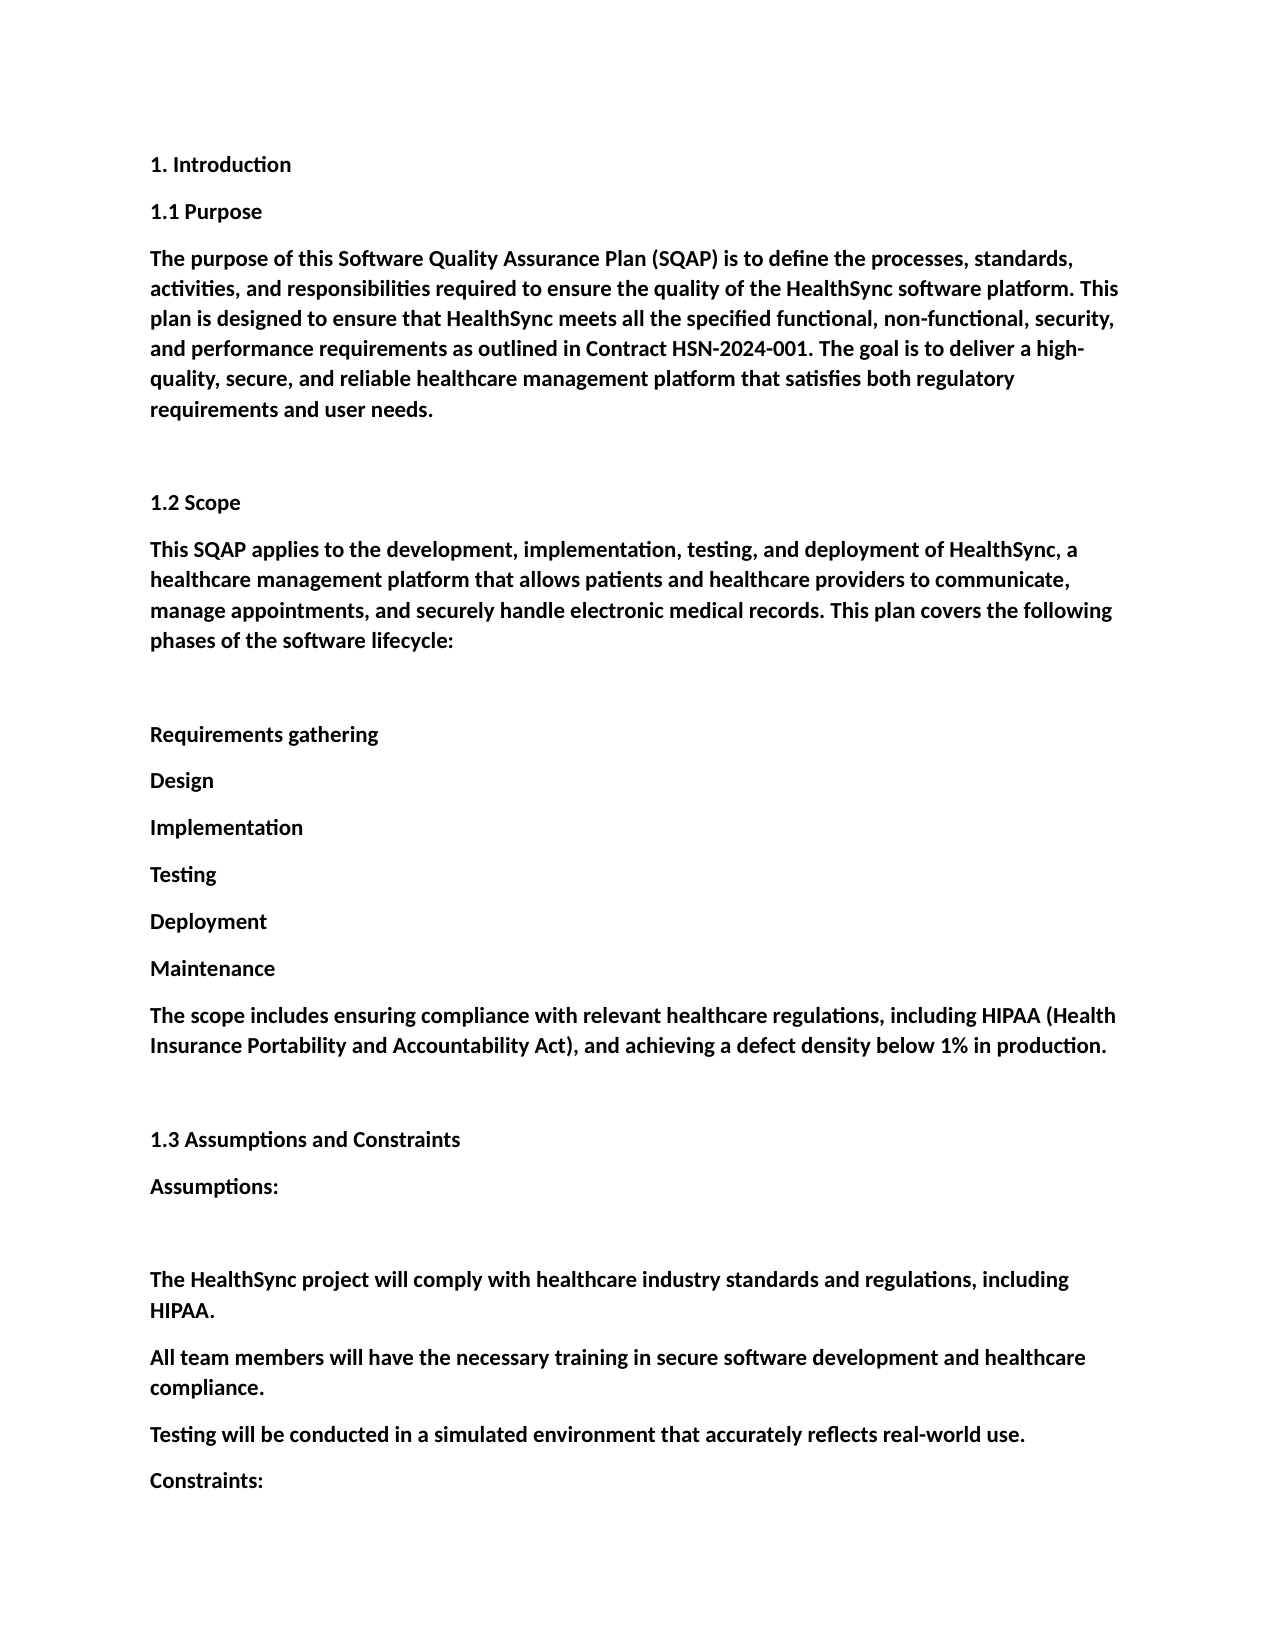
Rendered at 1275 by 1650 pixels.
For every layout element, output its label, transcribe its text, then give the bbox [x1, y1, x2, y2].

text Testing [150, 860, 1125, 888]
text 1. Introduction [150, 150, 1125, 178]
text The HealthSync project will comply with healthcare industry standards and regulations, including HIPAA. [150, 1266, 1125, 1324]
text Testing will be conducted in a simulated environment that accurately reflects real-world use. [150, 1420, 1125, 1448]
text Deployment [150, 907, 1125, 935]
text 1.1 Purpose [150, 197, 1125, 225]
text The scope includes ensuring compliance with relevant healthcare regulations, including HIPAA (Health Insurance Portability and Accountability Act), and achieving a defect density below 1% in production. [150, 1001, 1125, 1059]
text Design [150, 767, 1125, 795]
text This SQAP applies to the development, implementation, testing, and deployment of HealthSync, a healthcare management platform that allows patients and healthcare providers to communicate, manage appointments, and securely handle electronic medical records. This plan covers the following phases of the software lifecycle: [150, 535, 1125, 654]
text Requirements gathering [150, 720, 1125, 748]
text The purpose of this Software Quality Assurance Plan (SQAP) is to define the processes, standards, activities, and responsibilities required to ensure the quality of the HealthSync software platform. This plan is designed to ensure that HealthSync meets all the specified functional, non-functional, security, and performance requirements as outlined in Contract HSN-2024-001. The goal is to deliver a high-quality, secure, and reliable healthcare management platform that satisfies both regulatory requirements and user needs. [150, 244, 1125, 423]
text All team members will have the necessary training in secure software development and healthcare compliance. [150, 1343, 1125, 1401]
text Constraints: [150, 1467, 1125, 1495]
text Assumptions: [150, 1172, 1125, 1200]
text Implementation [150, 813, 1125, 842]
text Maintenance [150, 954, 1125, 982]
text 1.3 Assumptions and Constraints [150, 1125, 1125, 1153]
text 1.2 Scope [150, 488, 1125, 517]
